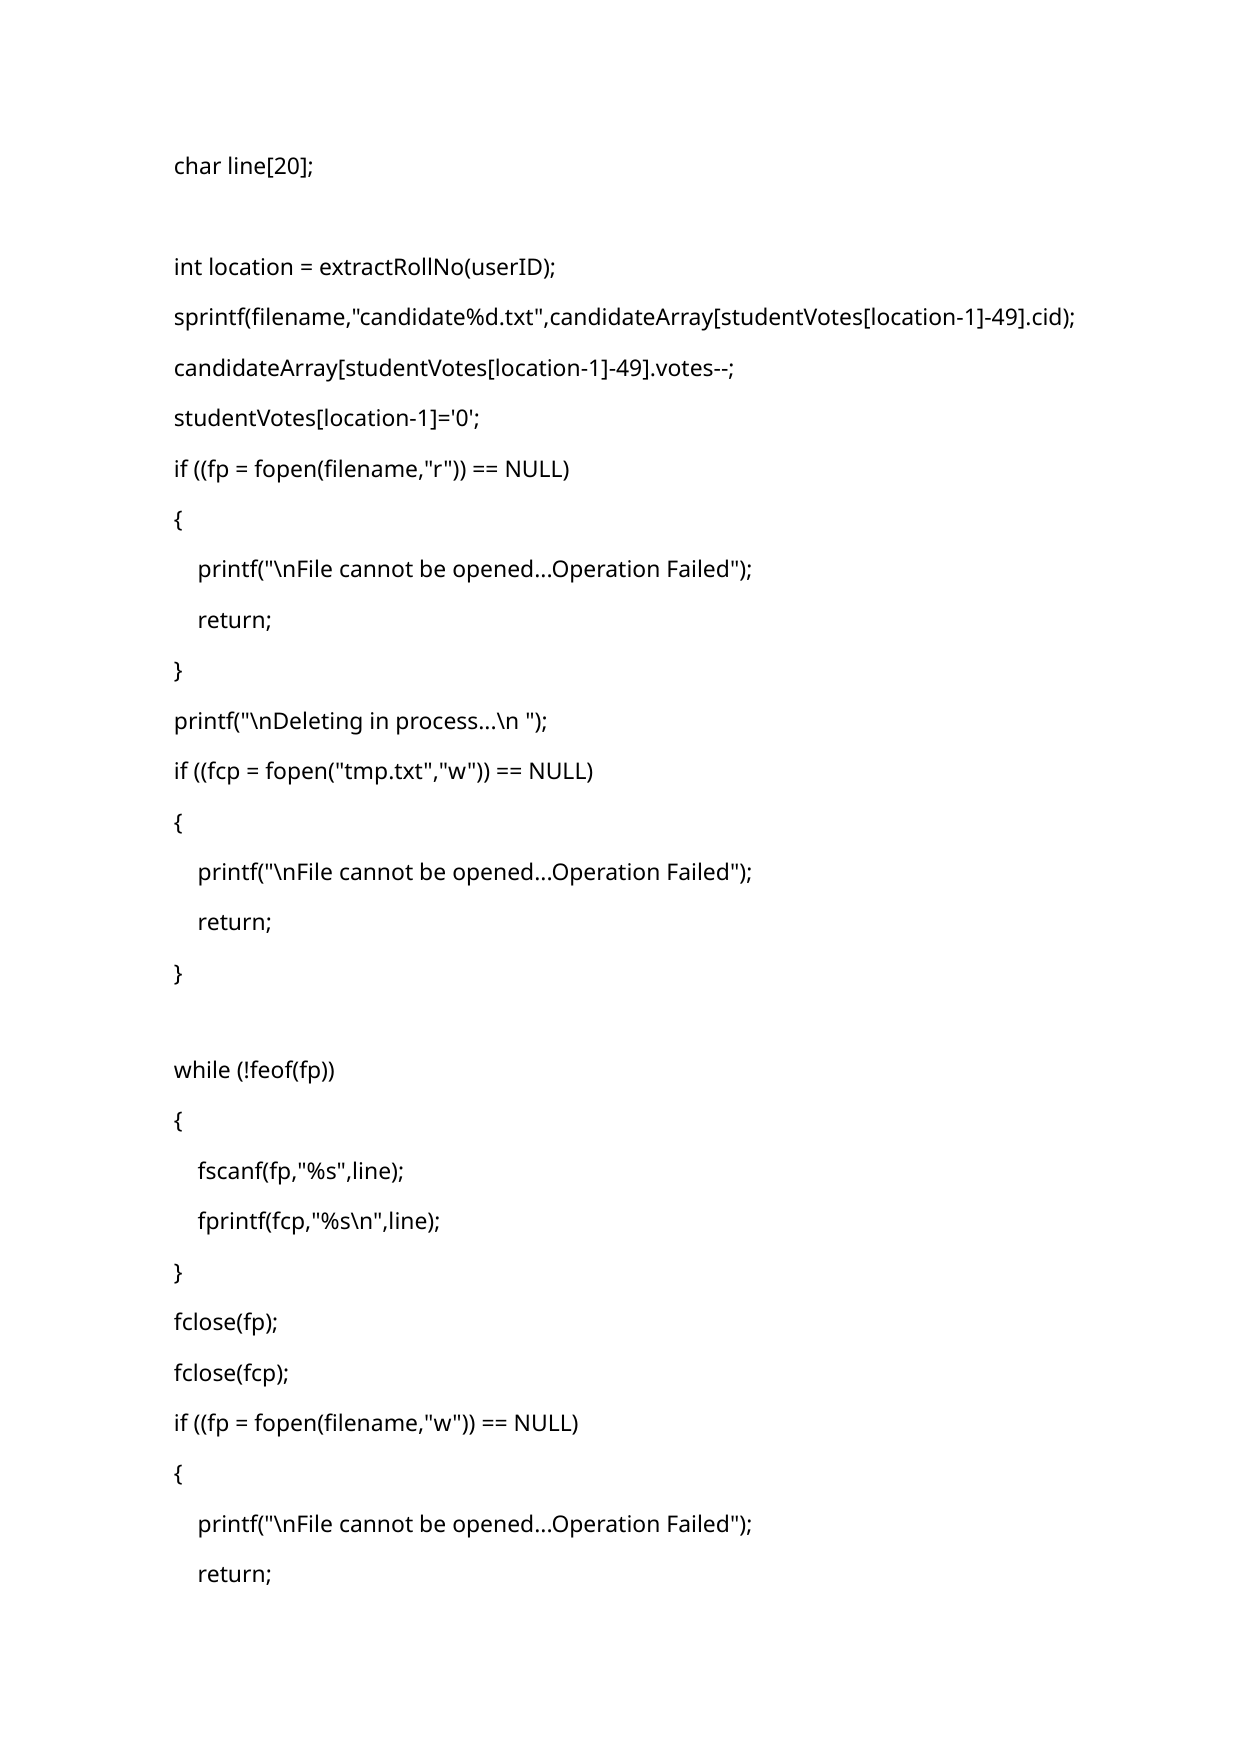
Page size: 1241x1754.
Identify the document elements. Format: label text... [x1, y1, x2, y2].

text { [150, 1457, 1090, 1488]
text fclose(fcp); [150, 1356, 1090, 1388]
text candidateArray[studentVotes[location-1]-49].votes--; [150, 352, 1090, 383]
text if ((fcp = fopen("tmp.txt","w")) == NULL) [150, 755, 1090, 786]
text return; [150, 906, 1090, 937]
text studentVotes[location-1]='0'; [150, 402, 1090, 433]
text } [150, 654, 1090, 685]
text { [150, 1104, 1090, 1136]
text printf("\nFile cannot be opened...Operation Failed"); [150, 856, 1090, 887]
text { [150, 503, 1090, 534]
text return; [150, 1558, 1090, 1589]
text } [150, 957, 1090, 988]
text sprintf(filename,"candidate%d.txt",candidateArray[studentVotes[location-1]-49].cid); [150, 301, 1090, 332]
text printf("\nFile cannot be opened...Operation Failed"); [150, 553, 1090, 584]
text fprintf(fcp,"%s\n",line); [150, 1205, 1090, 1236]
text return; [150, 604, 1090, 635]
text if ((fp = fopen(filename,"r")) == NULL) [150, 452, 1090, 484]
text while (!feof(fp)) [150, 1054, 1090, 1085]
text fscanf(fp,"%s",line); [150, 1155, 1090, 1186]
text int location = extractRollNo(userID); [150, 251, 1090, 282]
text if ((fp = fopen(filename,"w")) == NULL) [150, 1407, 1090, 1438]
text { [150, 805, 1090, 837]
text char line[20]; [150, 150, 1090, 181]
text printf("\nDeleting in process...\n "); [150, 704, 1090, 736]
text fclose(fp); [150, 1306, 1090, 1337]
text printf("\nFile cannot be opened...Operation Failed"); [150, 1508, 1090, 1539]
text } [150, 1256, 1090, 1287]
